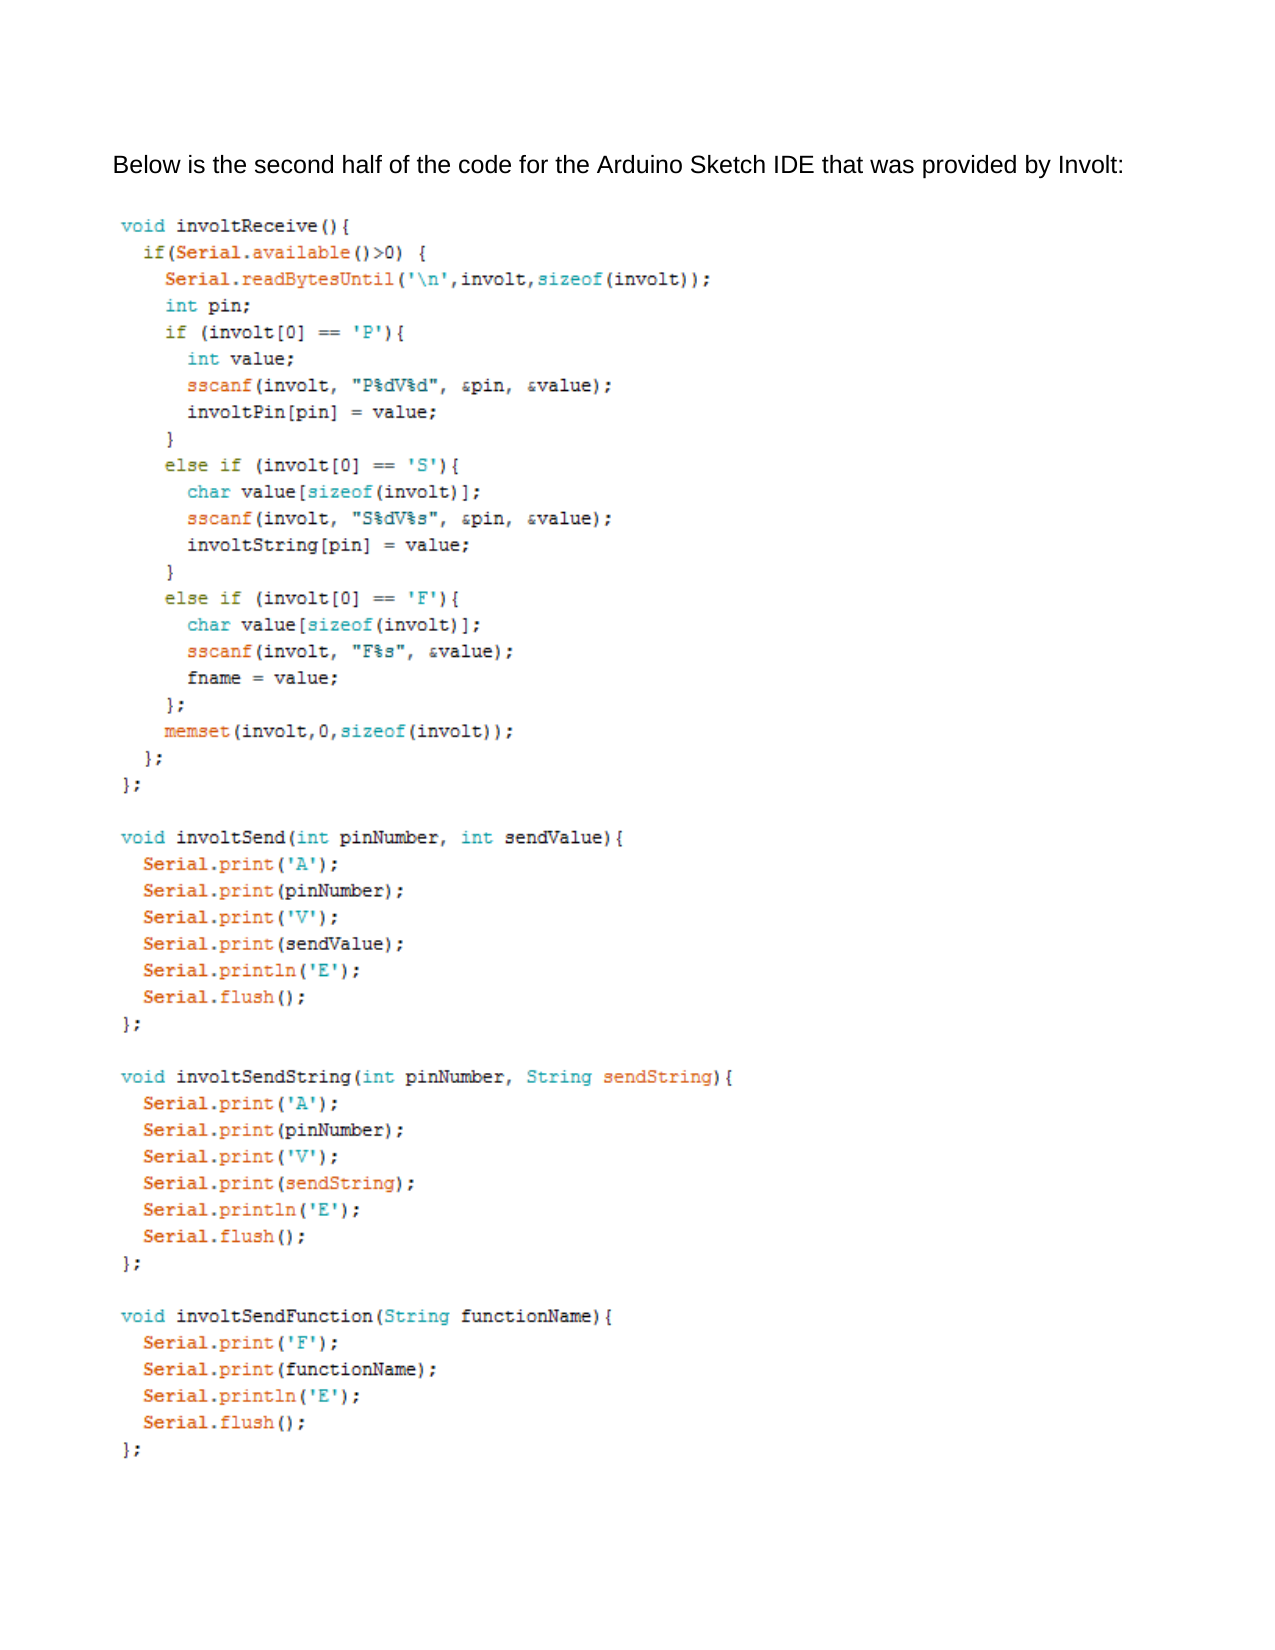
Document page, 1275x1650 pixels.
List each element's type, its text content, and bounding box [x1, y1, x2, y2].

picture [112, 207, 747, 1474]
text Below is the second half of the code for the Arduino Sketch IDE that was provided by Involt: [112, 150, 1162, 179]
